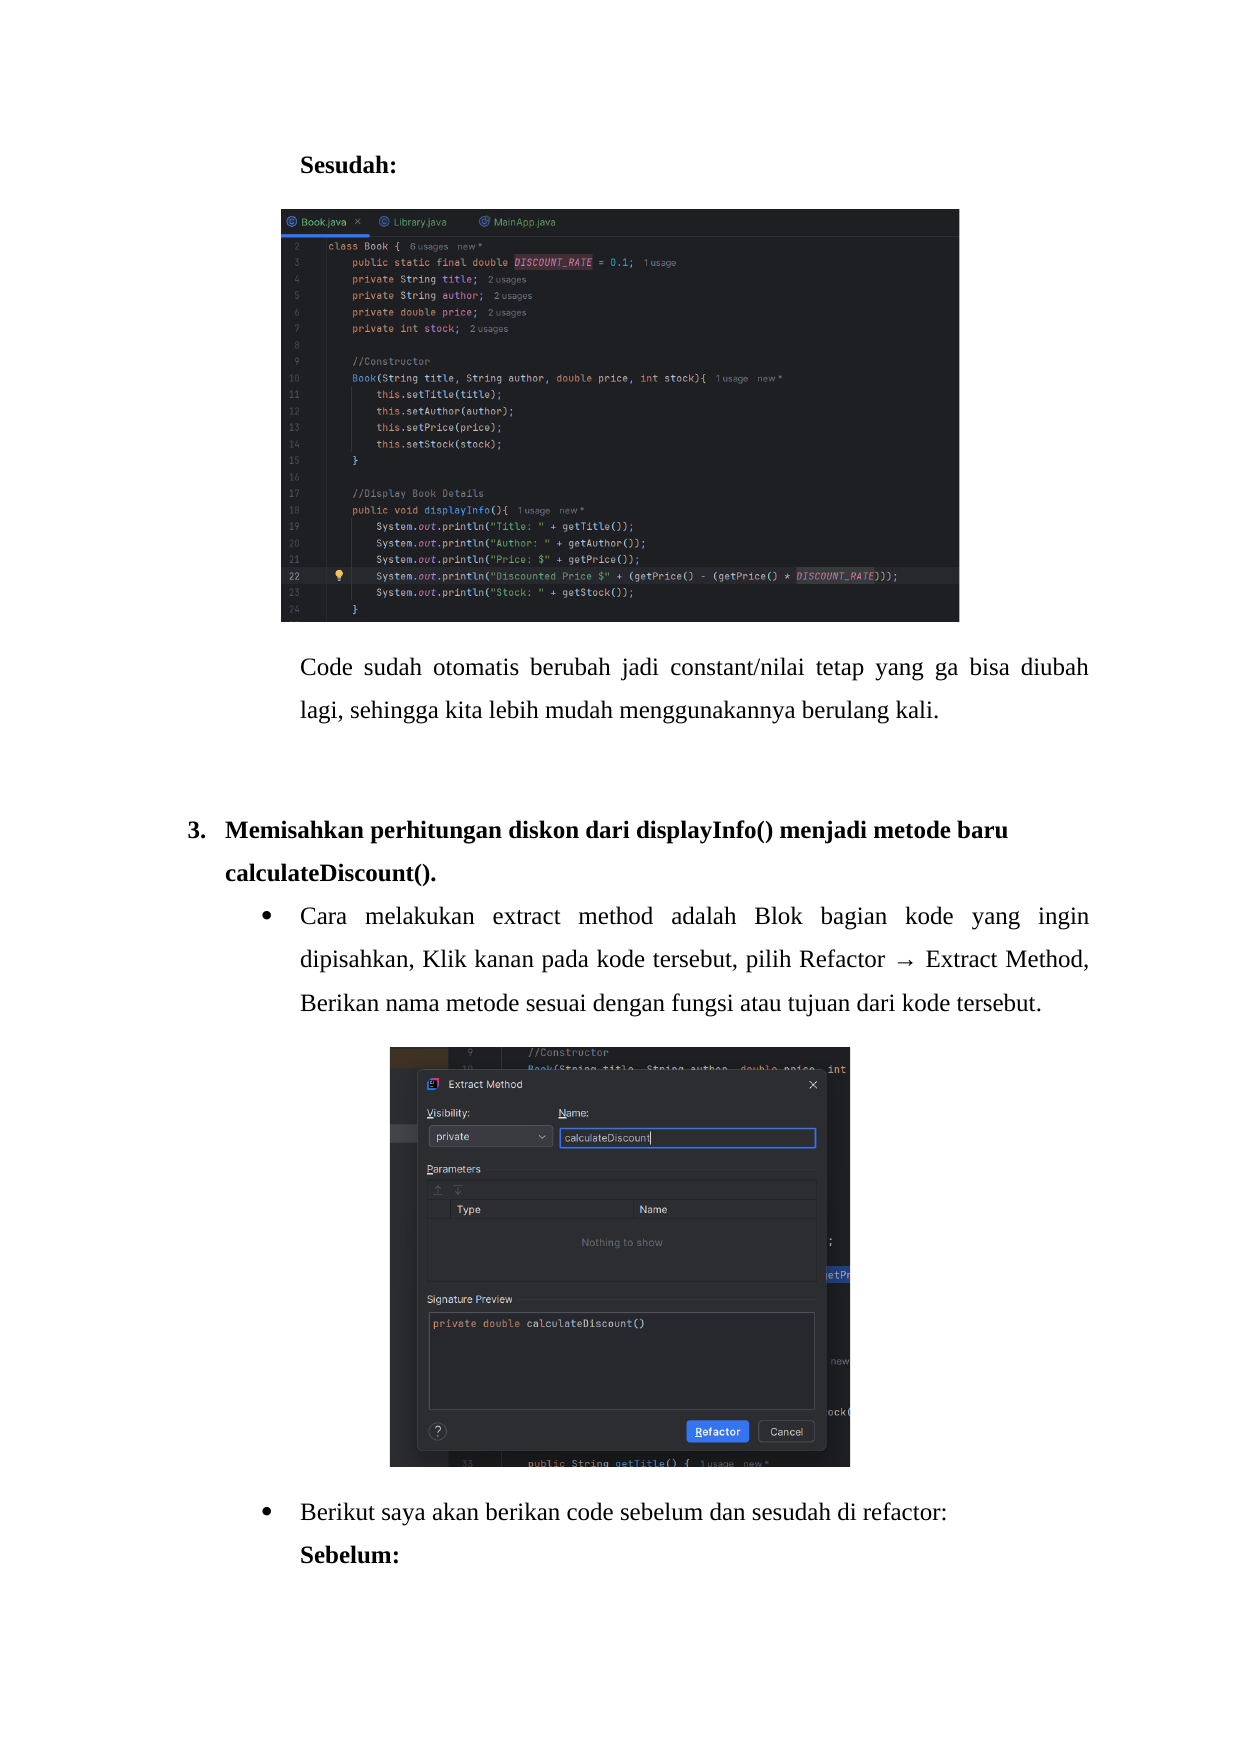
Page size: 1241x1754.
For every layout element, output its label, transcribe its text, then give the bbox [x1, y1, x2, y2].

list Cara melakukan extract method adalah Blok bagian kode yang ingin dipisahkan, Klik kanan pada kode tersebut, pilih Refactor → Extract Method, Berikan nama metode sesuai dengan fungsi atau tujuan dari kode tersebut. [262, 901, 1090, 1016]
list Sebelum: [300, 1540, 1090, 1569]
text Code sudah otomatis berubah jadi constant/nilai tetap yang ga bisa diubah lagi, sehingga kita lebih mudah menggunakannya berulang kali. [300, 652, 1090, 724]
list Memisahkan perhitungan diskon dari displayInfo() menjadi metode baru calculateDiscount(). [187, 815, 1090, 887]
picture [281, 209, 960, 622]
picture [389, 1047, 851, 1467]
list Berikut saya akan berikan code sebelum dan sesudah di refactor: [262, 1497, 1090, 1526]
list Sesudah: [300, 150, 1090, 179]
